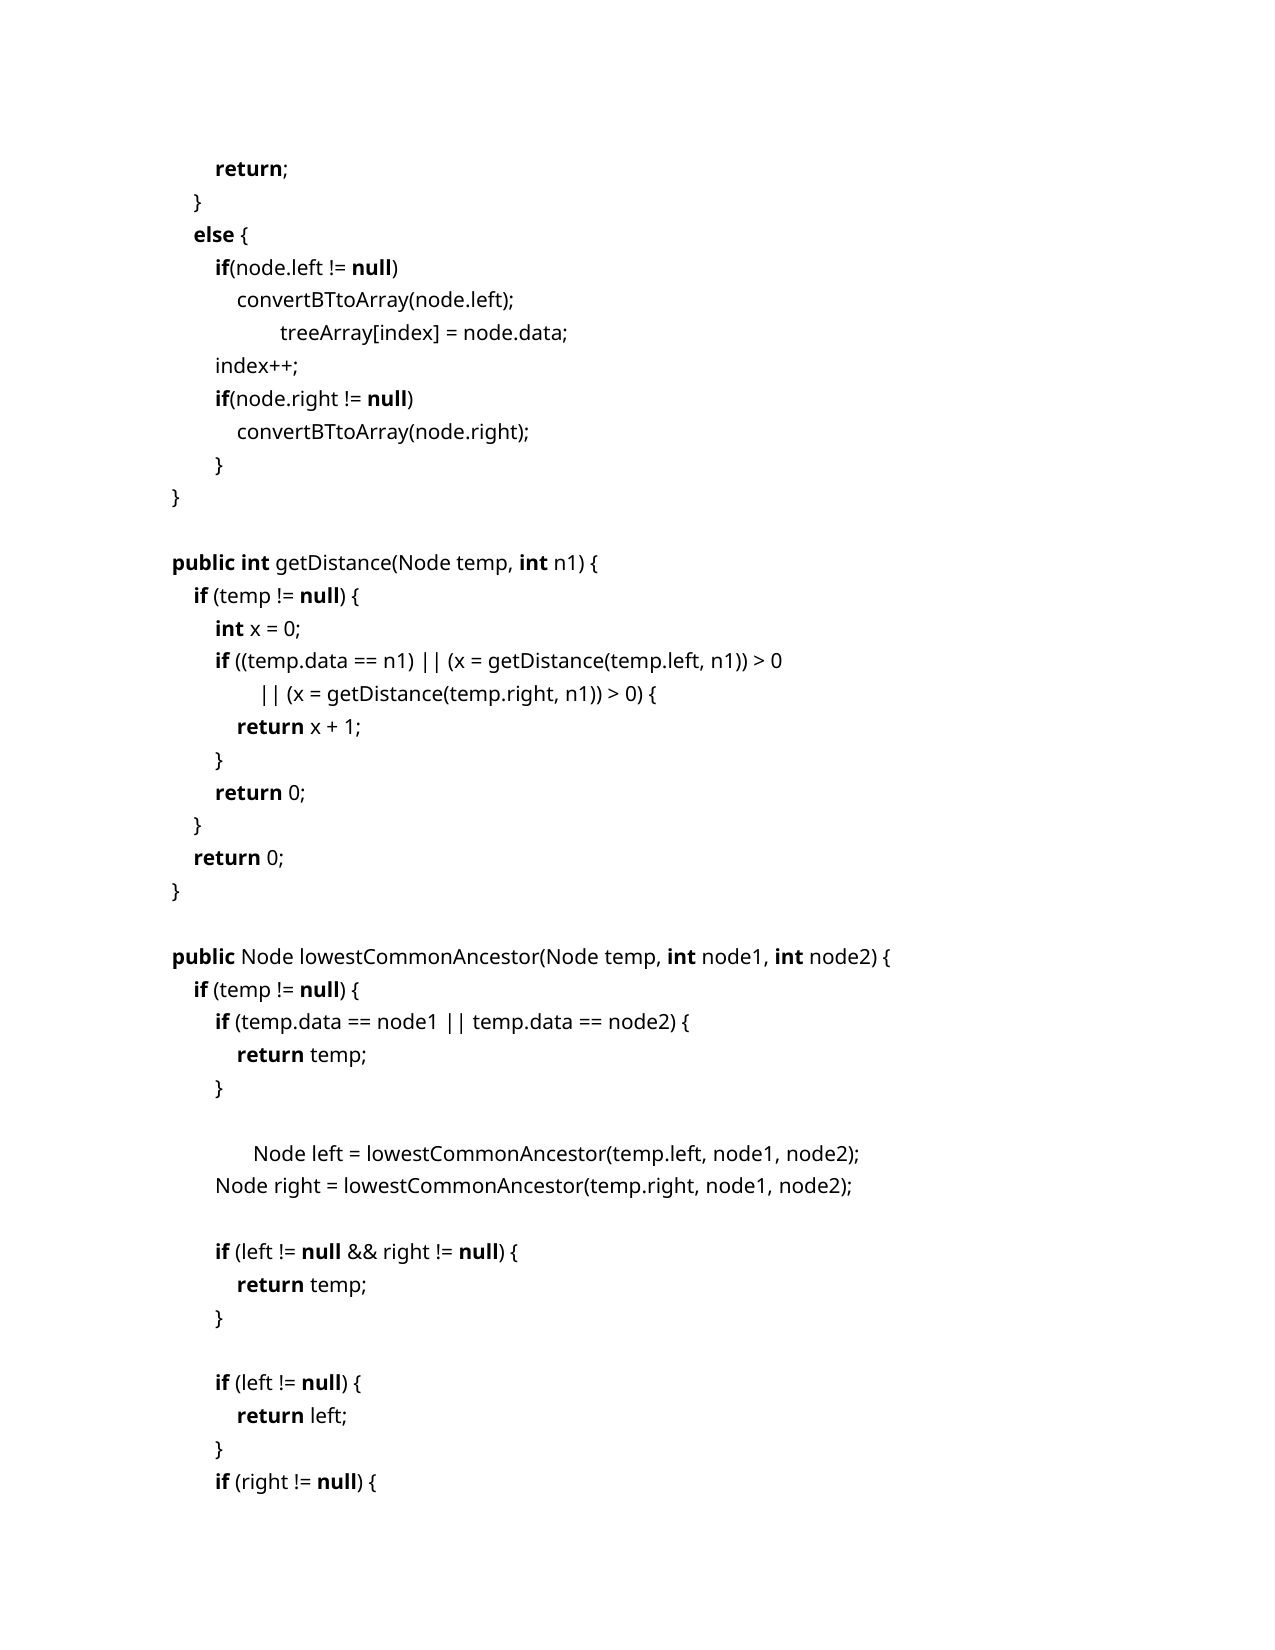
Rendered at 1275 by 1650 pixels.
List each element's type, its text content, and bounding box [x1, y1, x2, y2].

text } [150, 741, 1125, 773]
text public int getDistance(Node temp, int n1) { [150, 544, 1125, 577]
text if ((temp.data == n1) || (x = getDistance(temp.left, n1)) > 0 [150, 642, 1125, 675]
text convertBTtoArray(node.right); [150, 412, 1125, 445]
text || (x = getDistance(temp.right, n1)) > 0) { [150, 675, 1125, 708]
text } [150, 872, 1125, 905]
text return temp; [150, 1266, 1125, 1298]
text } [150, 183, 1125, 216]
text public Node lowestCommonAncestor(Node temp, int node1, int node2) { [150, 937, 1125, 970]
text } [150, 1069, 1125, 1102]
text } [150, 1430, 1125, 1462]
text if (right != null) { [150, 1462, 1125, 1495]
text index++; [150, 347, 1125, 380]
text if(node.left != null) [150, 248, 1125, 281]
text } [150, 445, 1125, 478]
text if(node.right != null) [150, 380, 1125, 412]
text if (temp != null) { [150, 577, 1125, 609]
text if (left != null) { [150, 1364, 1125, 1397]
text } [150, 478, 1125, 511]
text convertBTtoArray(node.left); [150, 281, 1125, 314]
text Node right = lowestCommonAncestor(temp.right, node1, node2); [150, 1167, 1125, 1200]
text treeArray[index] = node.data; [150, 314, 1125, 347]
text return temp; [150, 1036, 1125, 1069]
text return left; [150, 1397, 1125, 1430]
text } [150, 1298, 1125, 1331]
text return 0; [150, 839, 1125, 872]
text } [150, 806, 1125, 839]
text return x + 1; [150, 708, 1125, 741]
text if (left != null && right != null) { [150, 1233, 1125, 1266]
text if (temp != null) { [150, 970, 1125, 1003]
text int x = 0; [150, 609, 1125, 642]
text return 0; [150, 773, 1125, 806]
text if (temp.data == node1 || temp.data == node2) { [150, 1003, 1125, 1036]
text else { [150, 216, 1125, 248]
text Node left = lowestCommonAncestor(temp.left, node1, node2); [150, 1134, 1125, 1167]
text return; [150, 150, 1125, 183]
